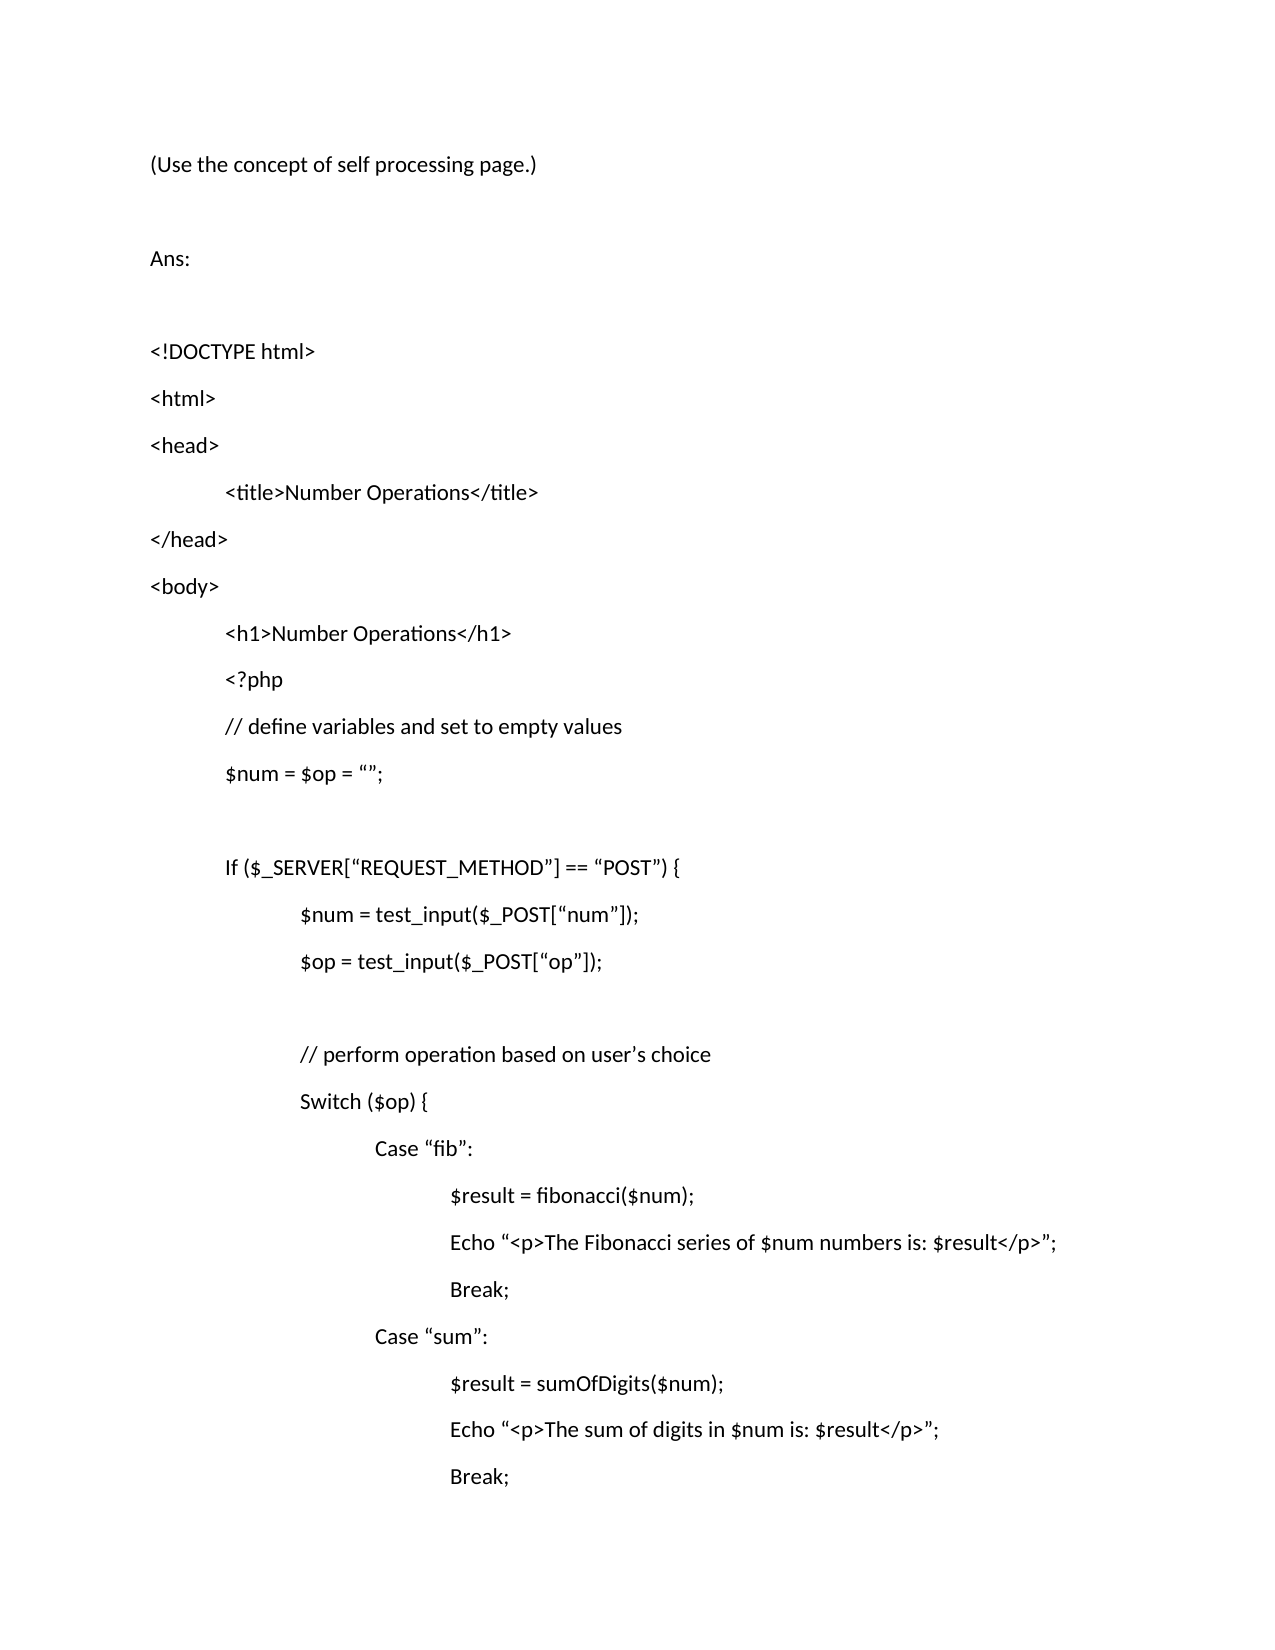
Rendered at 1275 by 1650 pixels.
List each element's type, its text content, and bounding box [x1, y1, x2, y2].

text Echo “<p>The sum of digits in $num is: $result</p>”; [150, 1416, 1125, 1444]
text <!DOCTYPE html> [150, 337, 1125, 366]
text Echo “<p>The Fibonacci series of $num numbers is: $result</p>”; [150, 1228, 1125, 1256]
text (Use the concept of self processing page.) [150, 150, 1125, 178]
text </head> [150, 525, 1125, 553]
text Break; [150, 1275, 1125, 1303]
text <h1>Number Operations</h1> [150, 619, 1125, 647]
text Break; [150, 1462, 1125, 1491]
text // perform operation based on user’s choice [150, 1041, 1125, 1069]
text Case “fib”: [150, 1134, 1125, 1162]
text $result = fibonacci($num); [150, 1181, 1125, 1209]
text $num = test_input($_POST[“num”]); [150, 900, 1125, 928]
text // define variables and set to empty values [150, 712, 1125, 741]
text <?php [150, 666, 1125, 694]
text <html> [150, 384, 1125, 412]
text <title>Number Operations</title> [150, 478, 1125, 506]
text Case “sum”: [150, 1322, 1125, 1350]
text If ($_SERVER[“REQUEST_METHOD”] == “POST”) { [150, 853, 1125, 881]
text $op = test_input($_POST[“op”]); [150, 947, 1125, 975]
text $num = $op = “”; [150, 759, 1125, 787]
text <head> [150, 431, 1125, 459]
text Switch ($op) { [150, 1087, 1125, 1116]
text $result = sumOfDigits($num); [150, 1369, 1125, 1397]
text <body> [150, 572, 1125, 600]
text Ans: [150, 244, 1125, 272]
